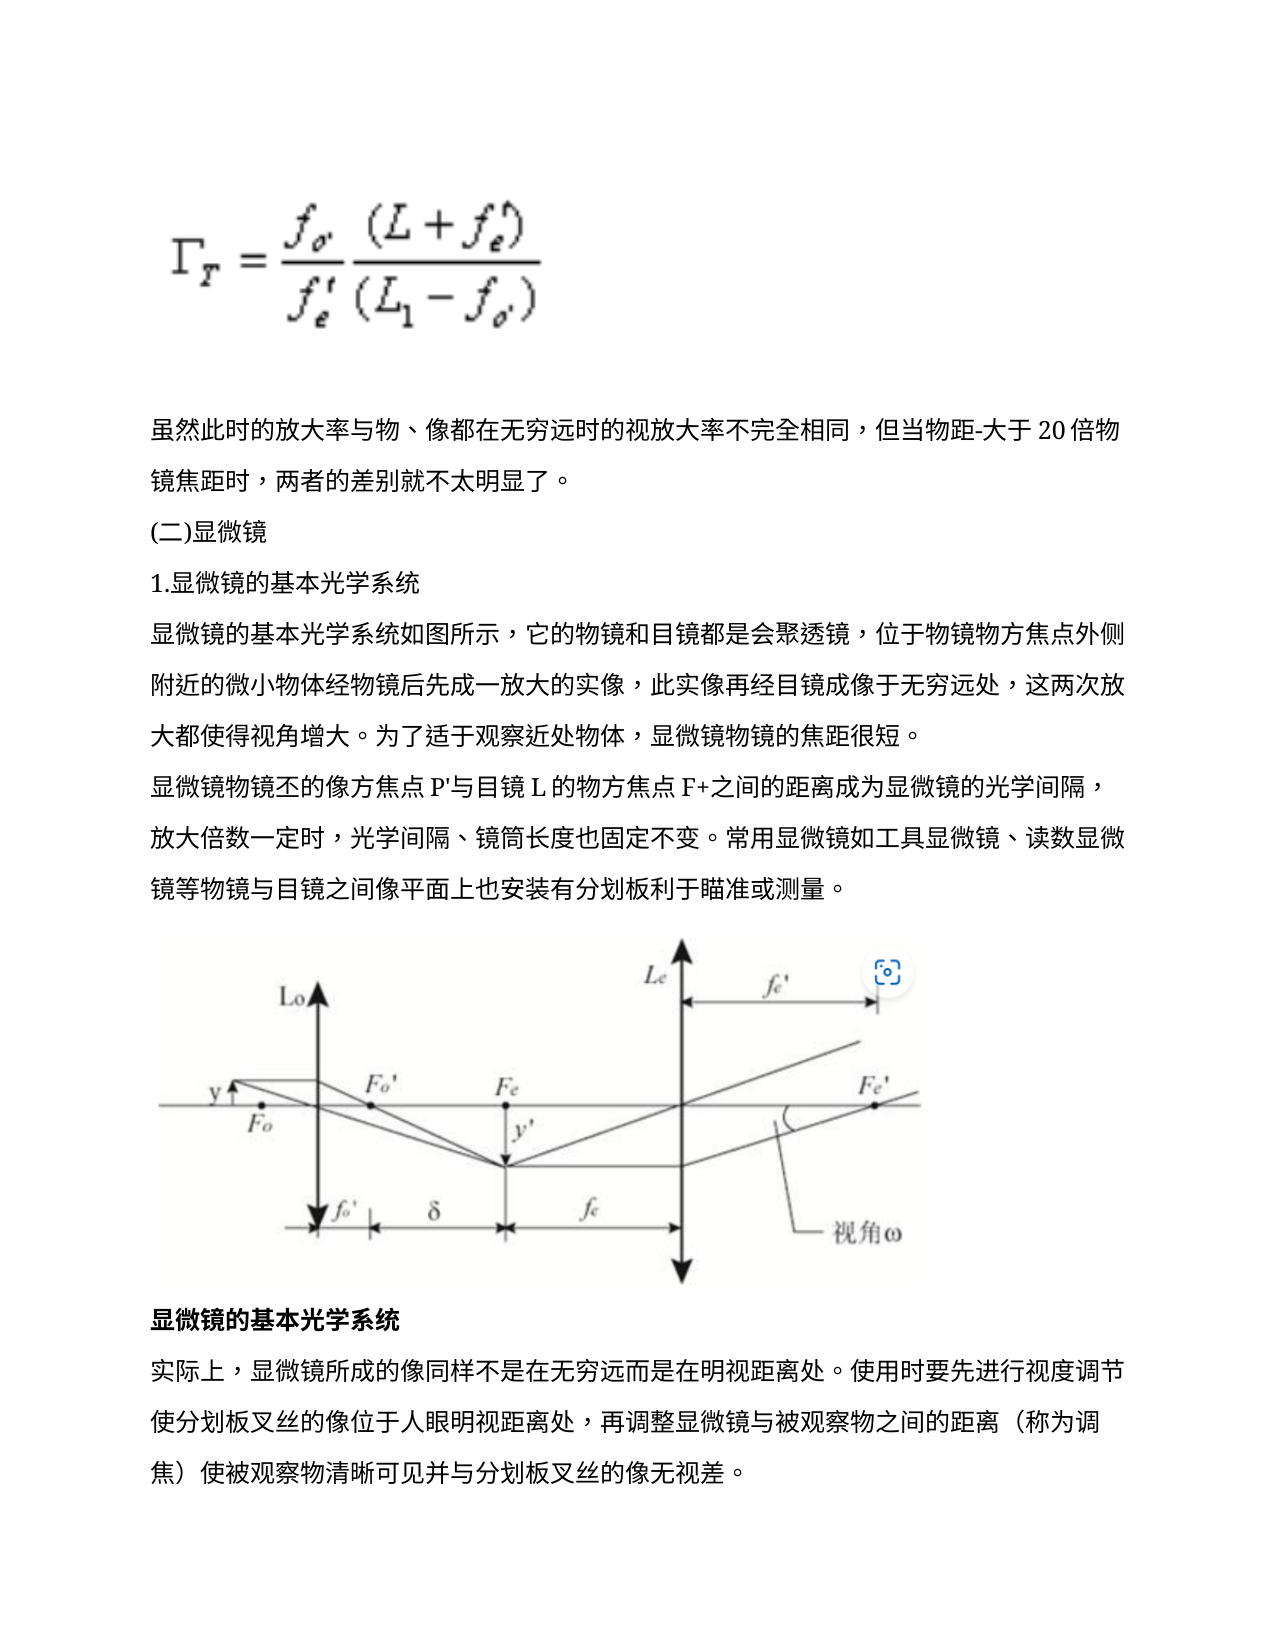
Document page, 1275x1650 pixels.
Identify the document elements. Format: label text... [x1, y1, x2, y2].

text 虽然此时的放大率与物、像都在无穷远时的视放大率不完全相同，但当物距-大于20倍物镜焦距时，两者的差别就不太明显了。 [150, 412, 1125, 497]
text (二)显微镜 [150, 514, 1125, 548]
picture [150, 922, 1025, 1288]
picture [150, 150, 711, 398]
text 显微镜物镜丕的像方焦点P'与目镜L的物方焦点F+之间的距离成为显微镜的光学间隔，放大倍数一定时，光学间隔、镜筒长度也固定不变。常用显微镜如工具显微镜、读数显微镜等物镜与目镜之间像平面上也安装有分划板利于瞄准或测量。 [150, 769, 1125, 906]
text 1.显微镜的基本光学系统 [150, 565, 1125, 599]
text 显微镜的基本光学系统 [150, 1302, 1125, 1336]
text 实际上，显微镜所成的像同样不是在无穷远而是在明视距离处。使用时要先进行视度调节使分划板叉丝的像位于人眼明视距离处，再调整显微镜与被观察物之间的距离（称为调焦）使被观察物清晰可见并与分划板叉丝的像无视差。 [150, 1353, 1125, 1489]
text 显微镜的基本光学系统如图所示，它的物镜和目镜都是会聚透镜，位于物镜物方焦点外侧附近的微小物体经物镜后先成一放大的实像，此实像再经目镜成像于无穷远处，这两次放大都使得视角增大。为了适于观察近处物体，显微镜物镜的焦距很短。 [150, 616, 1125, 753]
